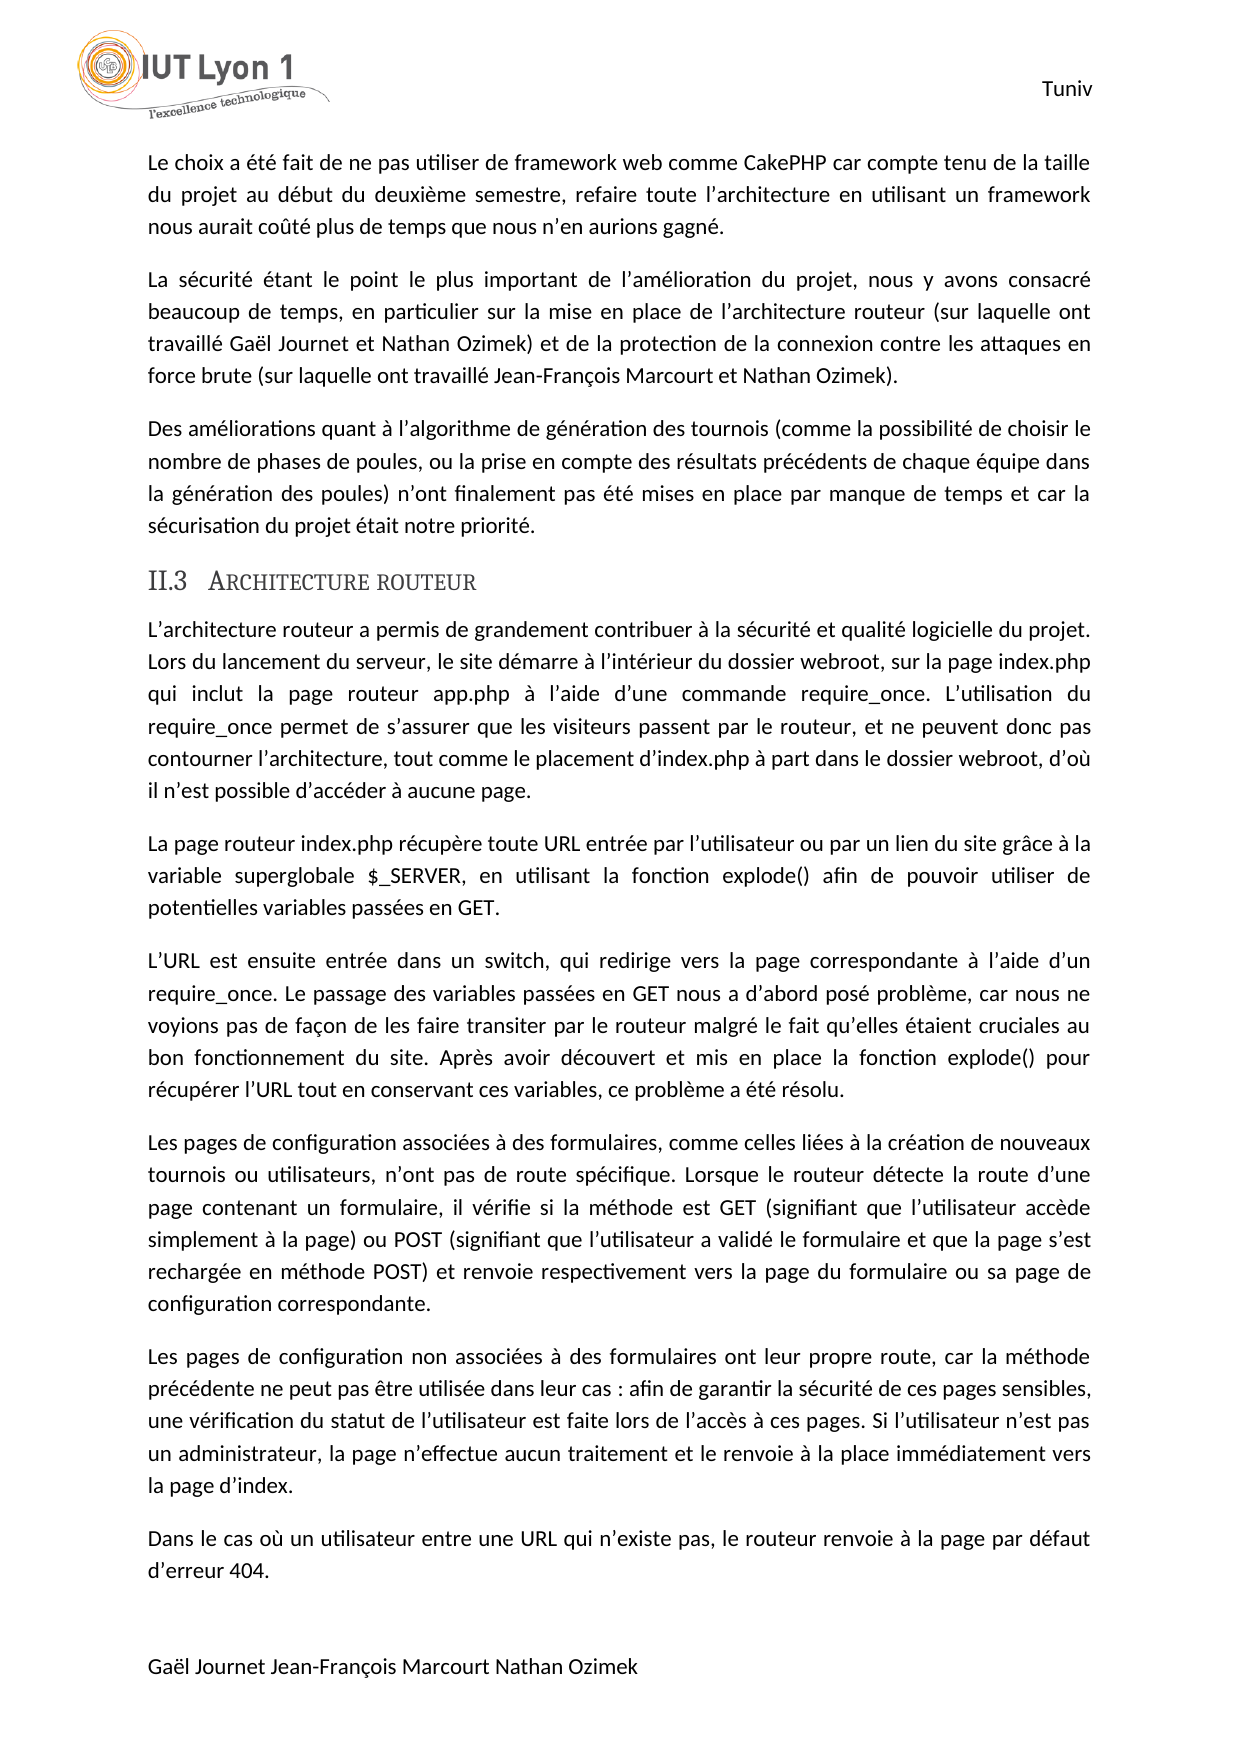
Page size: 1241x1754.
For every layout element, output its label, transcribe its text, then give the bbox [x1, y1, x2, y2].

text Dans le cas où un utilisateur entre une URL qui n’existe pas, le routeur renvoie à la page par défaut d’erreur 404. [148, 1524, 1093, 1584]
subtitle Architecture routeur [148, 564, 1093, 598]
text La sécurité étant le point le plus important de l’amélioration du projet, nous y avons consacré beaucoup de temps, en particulier sur la mise en place de l’architecture routeur (sur laquelle ont travaillé Gaël Journet et Nathan Ozimek) et de la protection de la connexion contre les attaques en force brute (sur laquelle ont travaillé Jean-François Marcourt et Nathan Ozimek). [148, 265, 1093, 389]
text Le choix a été fait de ne pas utiliser de framework web comme CakePHP car compte tenu de la taille du projet au début du deuxième semestre, refaire toute l’architecture en utilisant un framework nous aurait coûté plus de temps que nous n’en aurions gagné. [148, 148, 1093, 240]
text La page routeur index.php récupère toute URL entrée par l’utilisateur ou par un lien du site grâce à la variable superglobale $_SERVER, en utilisant la fonction explode() afin de pouvoir utiliser de potentielles variables passées en GET. [148, 829, 1093, 922]
picture [68, 22, 337, 122]
text Les pages de configuration non associées à des formulaires ont leur propre route, car la méthode précédente ne peut pas être utilisée dans leur cas : afin de garantir la sécurité de ces pages sensibles, une vérification du statut de l’utilisateur est faite lors de l’accès à ces pages. Si l’utilisateur n’est pas un administrateur, la page n’effectue aucun traitement et le renvoie à la place immédiatement vers la page d’index. [148, 1342, 1093, 1499]
text Les pages de configuration associées à des formulaires, comme celles liées à la création de nouveaux tournois ou utilisateurs, n’ont pas de route spécifique. Lorsque le routeur détecte la route d’une page contenant un formulaire, il vérifie si la méthode est GET (signifiant que l’utilisateur accède simplement à la page) ou POST (signifiant que l’utilisateur a validé le formulaire et que la page s’est rechargée en méthode POST) et renvoie respectivement vers la page du formulaire ou sa page de configuration correspondante. [148, 1128, 1093, 1317]
text Des améliorations quant à l’algorithme de génération des tournois (comme la possibilité de choisir le nombre de phases de poules, ou la prise en compte des résultats précédents de chaque équipe dans la génération des poules) n’ont finalement pas été mises en place par manque de temps et car la sécurisation du projet était notre priorité. [148, 414, 1093, 539]
text L’architecture routeur a permis de grandement contribuer à la sécurité et qualité logicielle du projet. Lors du lancement du serveur, le site démarre à l’intérieur du dossier webroot, sur la page index.php qui inclut la page routeur app.php à l’aide d’une commande require_once. L’utilisation du require_once permet de s’assurer que les visiteurs passent par le routeur, et ne peuvent donc pas contourner l’architecture, tout comme le placement d’index.php à part dans le dossier webroot, d’où il n’est possible d’accéder à aucune page. [148, 615, 1093, 804]
text L’URL est ensuite entrée dans un switch, qui redirige vers la page correspondante à l’aide d’un require_once. Le passage des variables passées en GET nous a d’abord posé problème, car nous ne voyions pas de façon de les faire transiter par le routeur malgré le fait qu’elles étaient cruciales au bon fonctionnement du site. Après avoir découvert et mis en place la fonction explode() pour récupérer l’URL tout en conservant ces variables, ce problème a été résolu. [148, 947, 1093, 1103]
